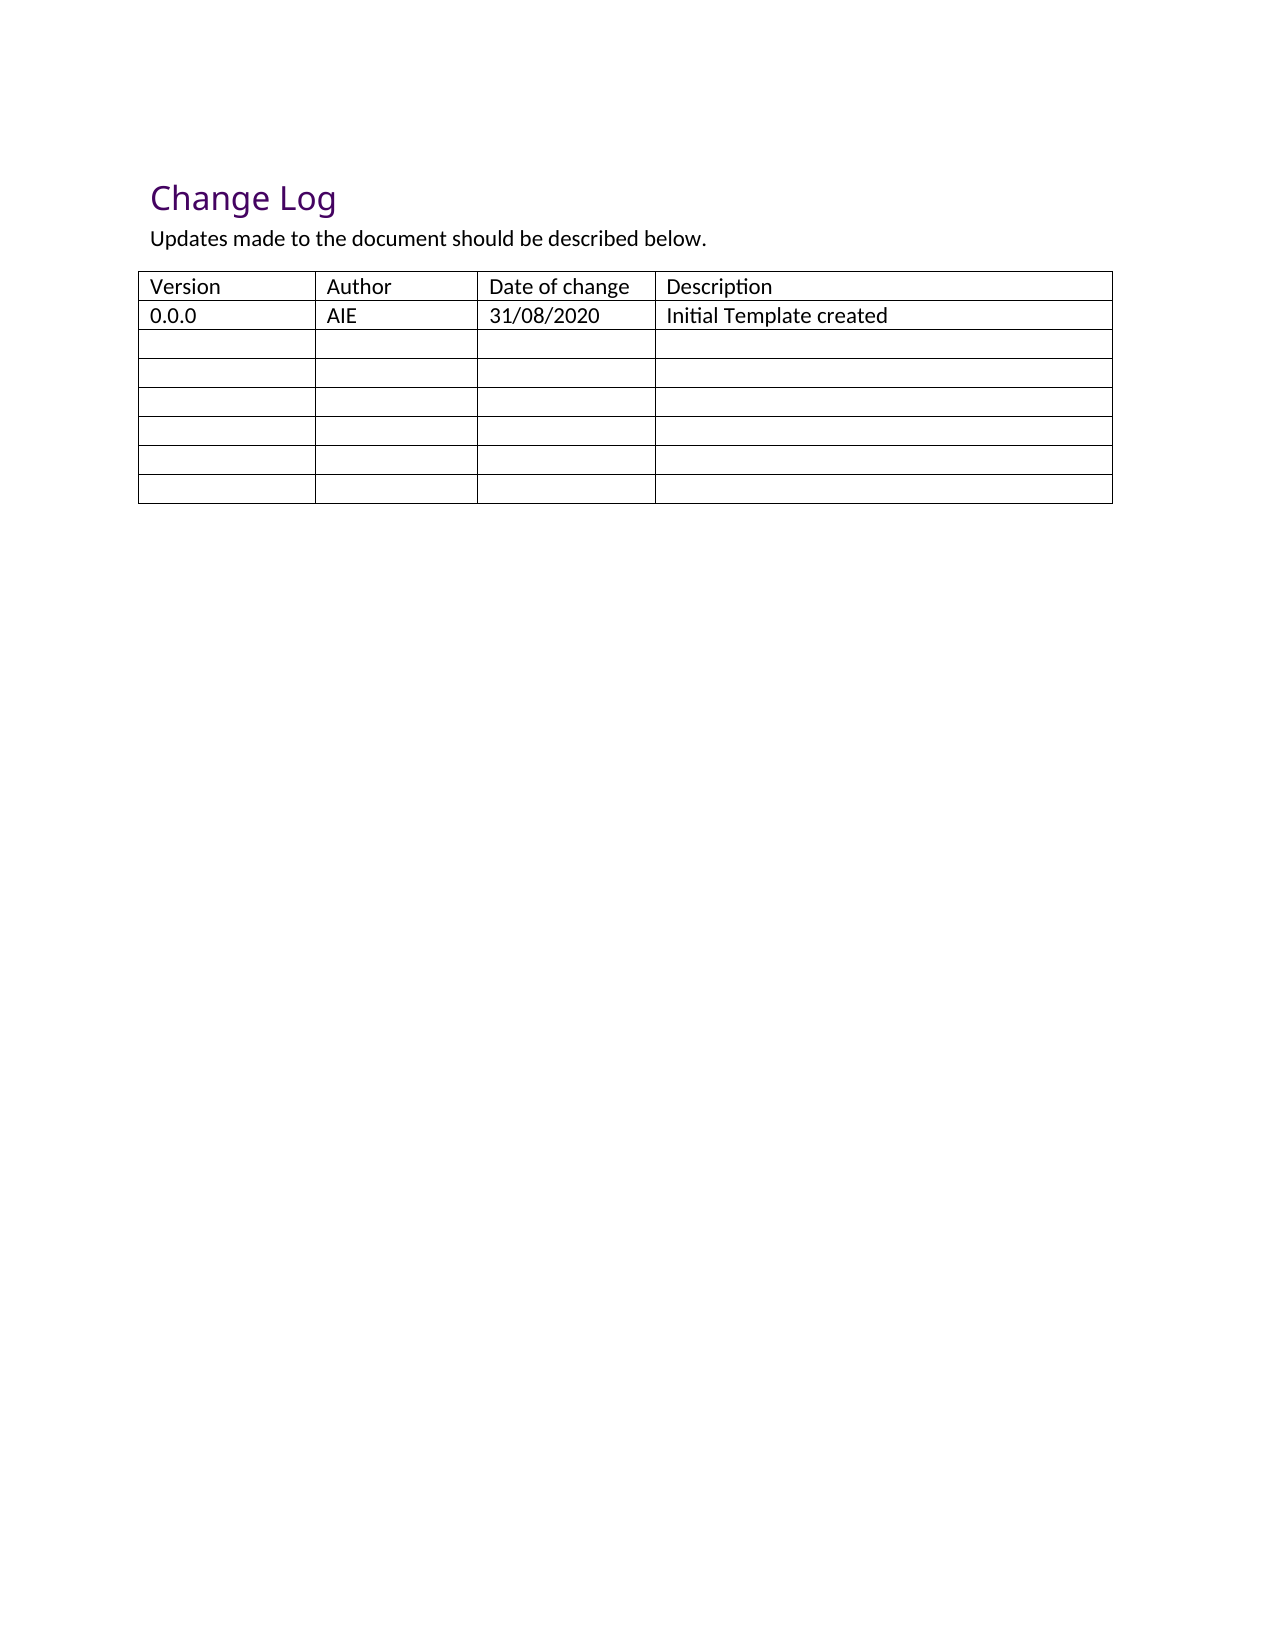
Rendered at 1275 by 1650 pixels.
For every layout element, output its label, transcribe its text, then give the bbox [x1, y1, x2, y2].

table_cell [478, 359, 655, 387]
table_cell [139, 475, 315, 503]
table_cell [656, 359, 1112, 387]
table_cell [316, 475, 477, 503]
table_cell [656, 446, 1112, 474]
table_cell [478, 388, 655, 416]
table_cell [316, 446, 477, 474]
table_cell [478, 417, 655, 445]
table_cell [316, 330, 477, 358]
table_cell [139, 446, 315, 474]
table_cell [316, 417, 477, 445]
table_cell [316, 359, 477, 387]
table_cell [139, 388, 315, 416]
table_cell Initial Template created [656, 301, 1112, 329]
table_cell [656, 417, 1112, 445]
table_cell [478, 330, 655, 358]
table_header Description [656, 272, 1112, 300]
table_cell [478, 446, 655, 474]
table_cell AIE [316, 301, 477, 329]
table_cell [139, 417, 315, 445]
table_header Date of change [478, 272, 655, 300]
table_cell [139, 330, 315, 358]
table_header Version [139, 272, 315, 300]
table_header Author [316, 272, 477, 300]
table_cell 0.0.0 [139, 301, 315, 329]
table_cell [316, 388, 477, 416]
table_cell [478, 475, 655, 503]
table_cell [656, 475, 1112, 503]
text Updates made to the document should be described below. [150, 224, 1125, 252]
subtitle Change Log [150, 175, 1125, 220]
table_cell [139, 359, 315, 387]
table_cell [656, 388, 1112, 416]
table_cell 31/08/2020 [478, 301, 655, 329]
table_cell [656, 330, 1112, 358]
